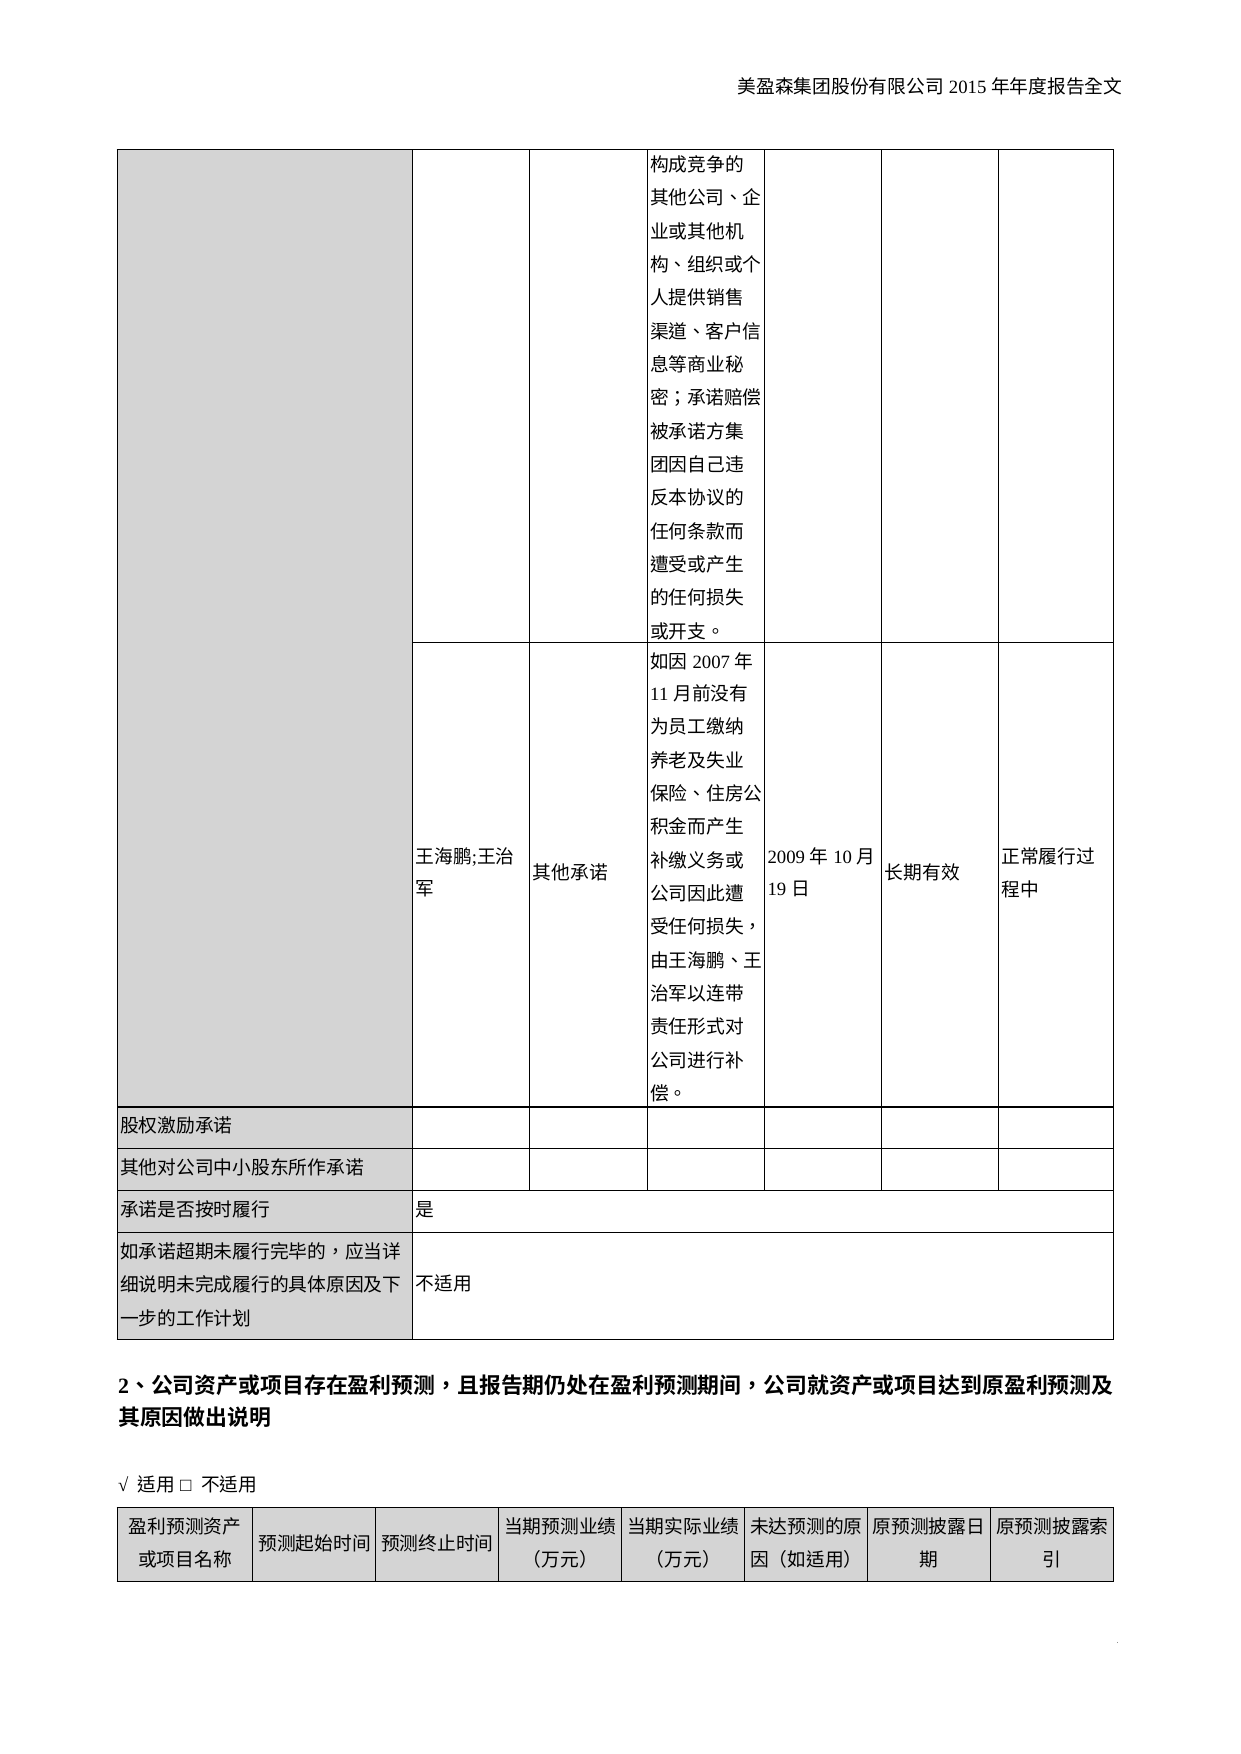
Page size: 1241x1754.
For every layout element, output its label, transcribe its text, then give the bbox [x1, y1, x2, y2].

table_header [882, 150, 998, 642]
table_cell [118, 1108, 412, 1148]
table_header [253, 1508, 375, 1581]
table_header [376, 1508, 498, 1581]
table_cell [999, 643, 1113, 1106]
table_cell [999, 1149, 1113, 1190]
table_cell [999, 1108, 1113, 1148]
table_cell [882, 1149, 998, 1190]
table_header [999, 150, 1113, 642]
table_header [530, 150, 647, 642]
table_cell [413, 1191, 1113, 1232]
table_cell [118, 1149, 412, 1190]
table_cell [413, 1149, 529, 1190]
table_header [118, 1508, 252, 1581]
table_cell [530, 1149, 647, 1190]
text √ 适用 □ 不适用 [118, 1471, 1138, 1497]
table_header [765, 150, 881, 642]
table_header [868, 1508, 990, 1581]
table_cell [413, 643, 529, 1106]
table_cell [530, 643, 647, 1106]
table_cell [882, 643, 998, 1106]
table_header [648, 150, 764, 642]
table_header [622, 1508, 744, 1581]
subtitle 2、公司资产或项目存在盈利预测，且报告期仍处在盈利预测期间，公司就资产或项目达到原盈利预测及 其原因做出说明 [118, 1370, 1138, 1432]
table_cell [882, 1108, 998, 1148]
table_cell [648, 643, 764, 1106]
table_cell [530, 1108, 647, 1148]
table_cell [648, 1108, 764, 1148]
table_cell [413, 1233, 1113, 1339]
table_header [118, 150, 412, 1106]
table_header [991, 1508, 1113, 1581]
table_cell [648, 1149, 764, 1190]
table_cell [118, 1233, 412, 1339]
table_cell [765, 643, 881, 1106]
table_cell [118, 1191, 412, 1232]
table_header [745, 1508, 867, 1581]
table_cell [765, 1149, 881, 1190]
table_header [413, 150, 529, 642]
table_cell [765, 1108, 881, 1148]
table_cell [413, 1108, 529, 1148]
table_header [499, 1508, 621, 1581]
